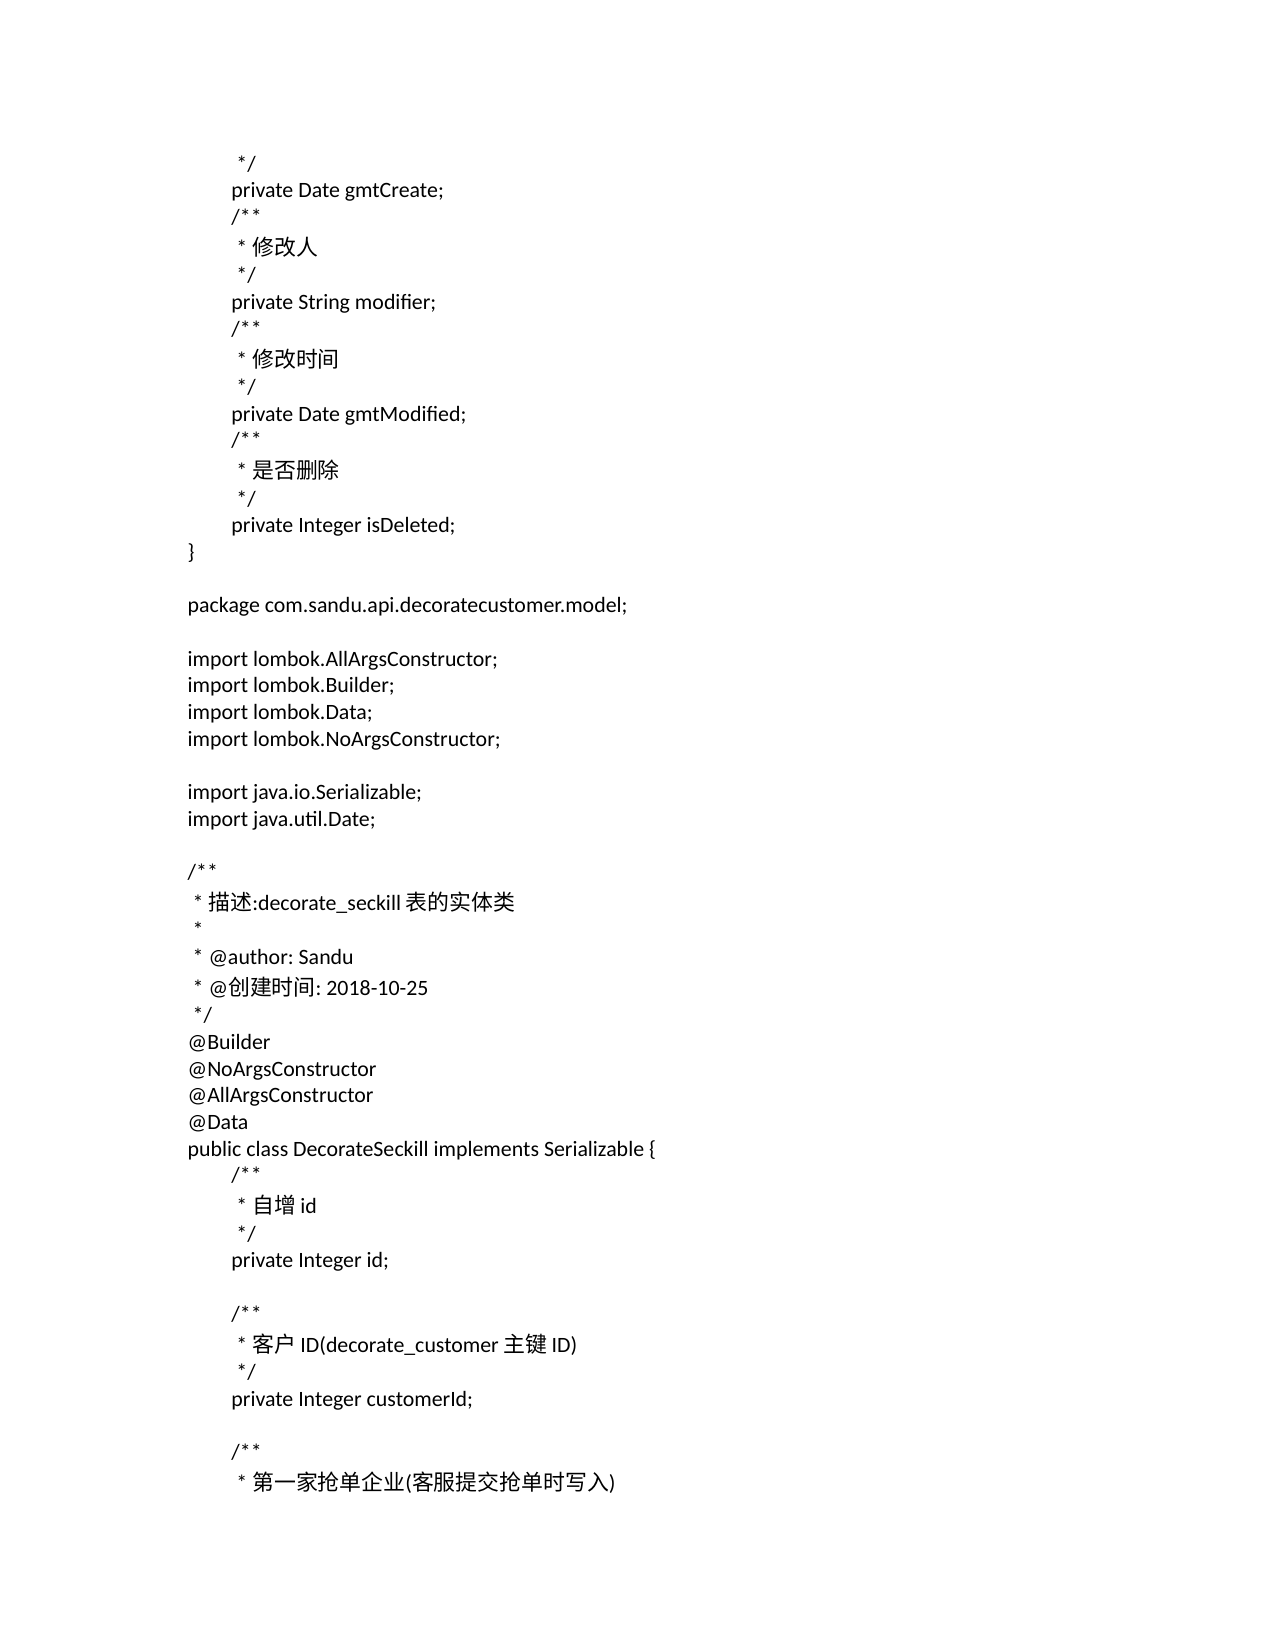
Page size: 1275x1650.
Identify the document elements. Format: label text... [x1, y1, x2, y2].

text */ [187, 262, 1087, 288]
text private Date gmtCreate; [187, 177, 1087, 203]
text private Integer id; [187, 1247, 1087, 1273]
text */ [187, 1220, 1087, 1247]
text /** [187, 858, 1087, 885]
text */ [187, 373, 1087, 400]
text @Builder [187, 1028, 1087, 1055]
text @NoArgsConstructor [187, 1055, 1087, 1082]
text * 修改时间 [187, 342, 1087, 373]
text import java.util.Date; [187, 805, 1087, 832]
text /** [187, 203, 1087, 230]
text * 描述:decorate_seckill表的实体类 [187, 885, 1087, 917]
text */ [187, 1358, 1087, 1385]
text * 修改人 [187, 230, 1087, 262]
text */ [187, 1002, 1087, 1028]
text private Integer isDeleted; [187, 512, 1087, 538]
text * 是否删除 [187, 453, 1087, 485]
text /** [187, 315, 1087, 342]
text import lombok.NoArgsConstructor; [187, 725, 1087, 752]
text */ [187, 150, 1087, 177]
text /** [187, 1438, 1087, 1465]
text * @author: Sandu [187, 943, 1087, 970]
text } [187, 538, 1087, 565]
text * [187, 917, 1087, 943]
text */ [187, 485, 1087, 512]
text @AllArgsConstructor [187, 1082, 1087, 1108]
text import lombok.AllArgsConstructor; [187, 645, 1087, 672]
text import lombok.Builder; [187, 672, 1087, 698]
text * 第一家抢单企业(客服提交抢单时写入) [187, 1465, 1087, 1497]
text import java.io.Serializable; [187, 778, 1087, 805]
text * 客户ID(decorate_customer主键ID) [187, 1327, 1087, 1358]
text public class DecorateSeckill implements Serializable { [187, 1135, 1087, 1162]
text /** [187, 427, 1087, 453]
text /** [187, 1300, 1087, 1327]
text private Date gmtModified; [187, 400, 1087, 427]
text * @创建时间: 2018-10-25 [187, 970, 1087, 1002]
text * 自增id [187, 1188, 1087, 1220]
text @Data [187, 1108, 1087, 1135]
text private Integer customerId; [187, 1385, 1087, 1412]
text package com.sandu.api.decoratecustomer.model; [187, 592, 1087, 618]
text private String modifier; [187, 288, 1087, 315]
text import lombok.Data; [187, 698, 1087, 725]
text /** [187, 1162, 1087, 1188]
